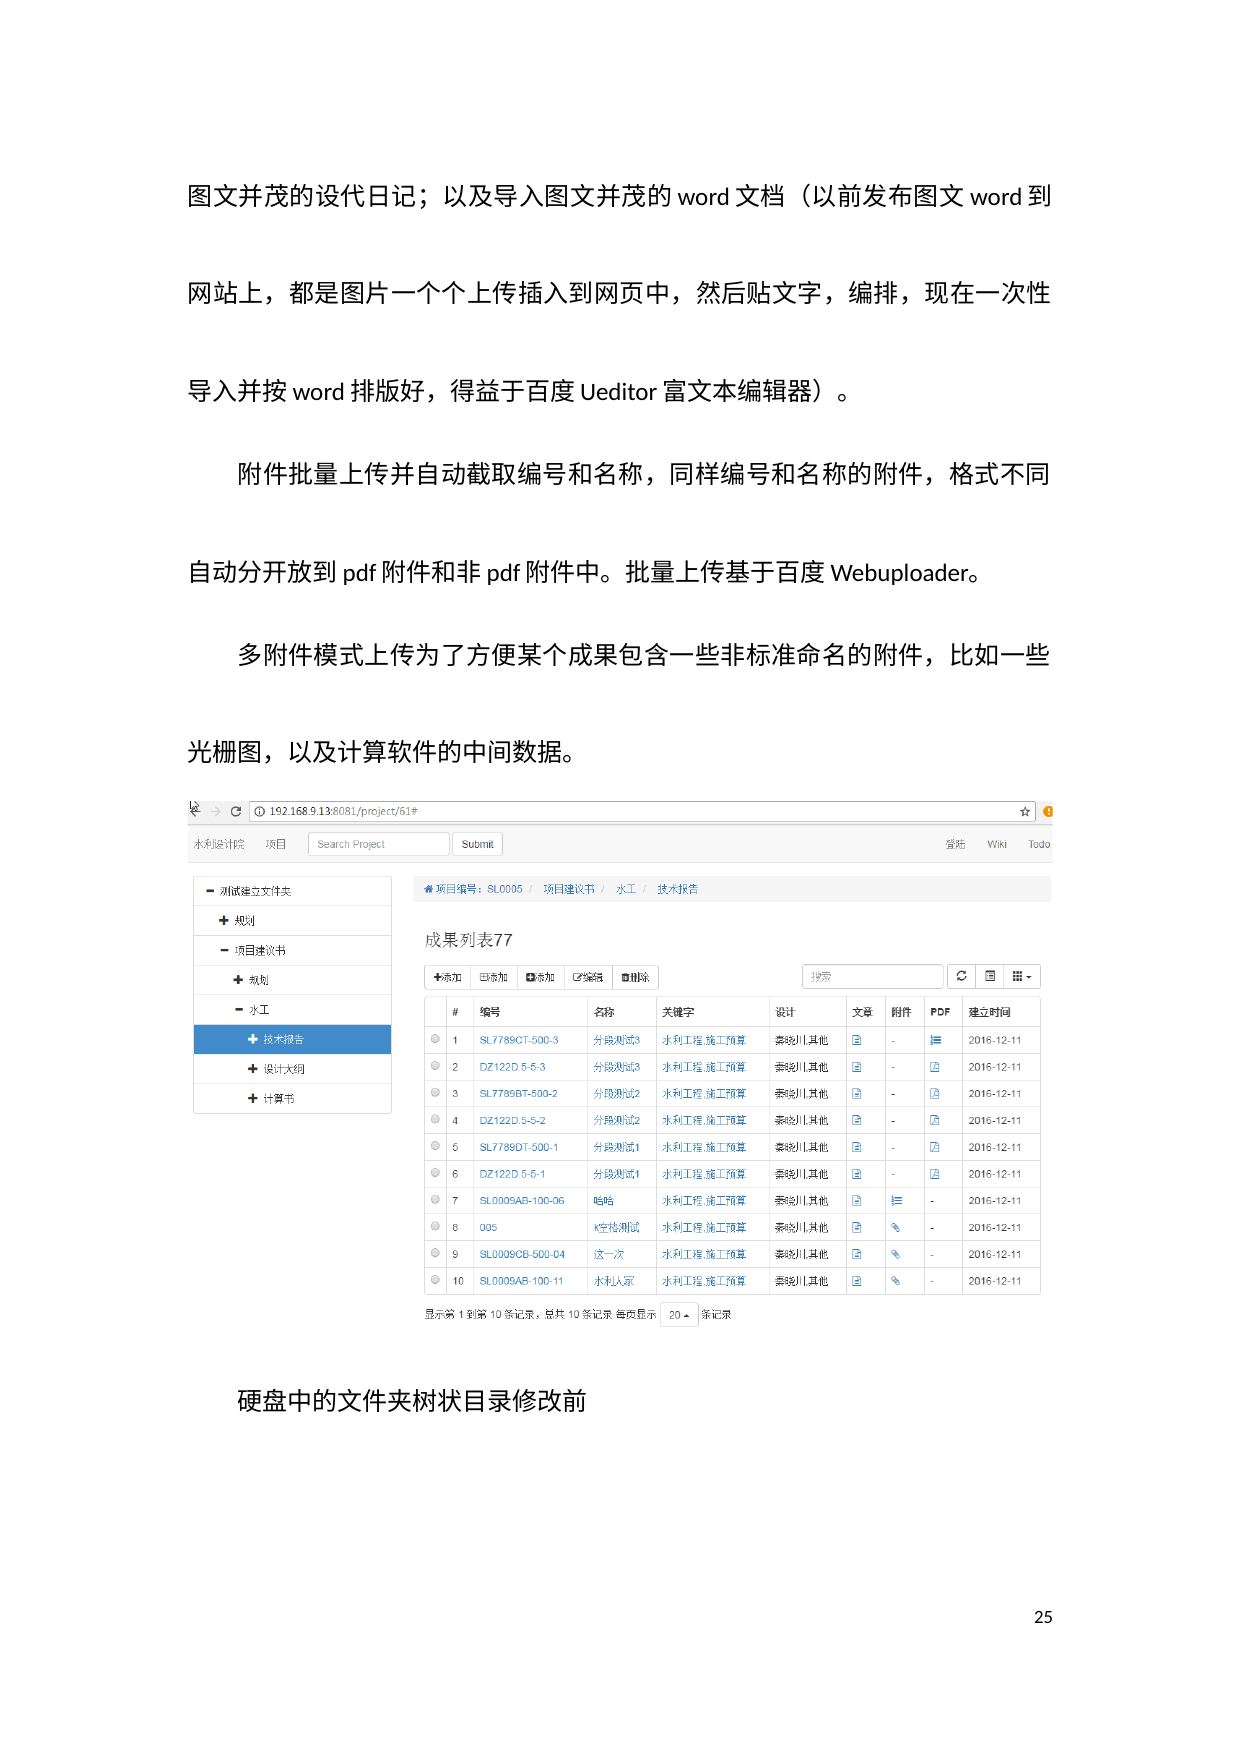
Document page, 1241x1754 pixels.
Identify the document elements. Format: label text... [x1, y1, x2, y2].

text 硬盘中的文件夹树状目录修改前 [187, 1367, 1053, 1432]
text 多附件模式上传为了方便某个成果包含一些非标准命名的附件，比如一些光栅图，以及计算软件的中间数据。 [187, 621, 1053, 783]
picture [187, 801, 1053, 1334]
text 附件批量上传并自动截取编号和名称，同样编号和名称的附件，格式不同自动分开放到pdf附件和非pdf附件中。批量上传基于百度Webuploader。 [187, 440, 1053, 603]
